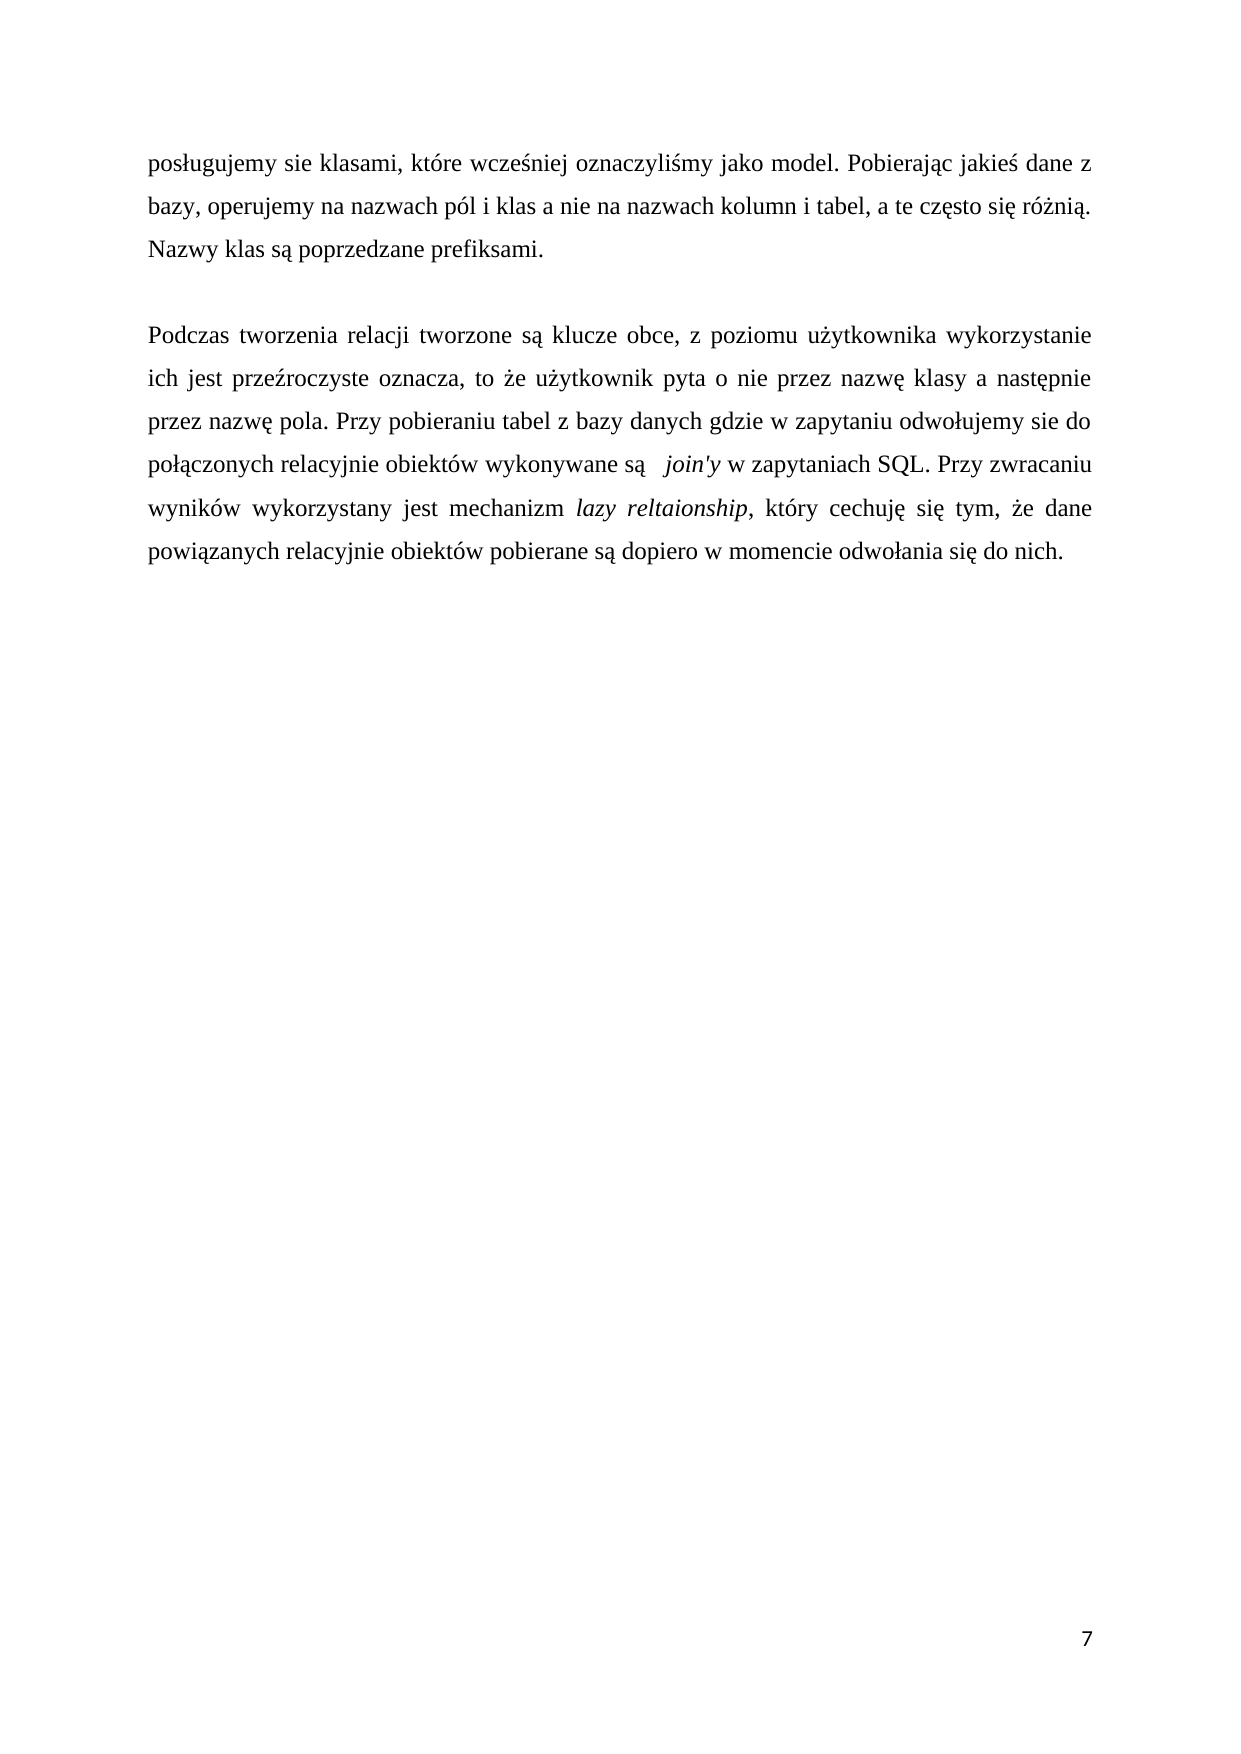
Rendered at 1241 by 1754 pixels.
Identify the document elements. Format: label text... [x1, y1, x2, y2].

text Podczas tworzenia relacji tworzone są klucze obce, z poziomu użytkownika wykorzystanie ich jest przeźroczyste oznacza, to że użytkownik pyta o nie przez nazwę klasy a następnie przez nazwę pola. Przy pobieraniu tabel z bazy danych gdzie w zapytaniu odwołujemy sie do połączonych relacyjnie obiektów wykonywane są join'y w zapytaniach SQL. Przy zwracaniu wyników wykorzystany jest mechanizm lazy reltaionship, który cechuję się tym, że dane powiązanych relacyjnie obiektów pobierane są dopiero w momencie odwołania się do nich. [148, 320, 1093, 564]
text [148, 148, 1093, 263]
